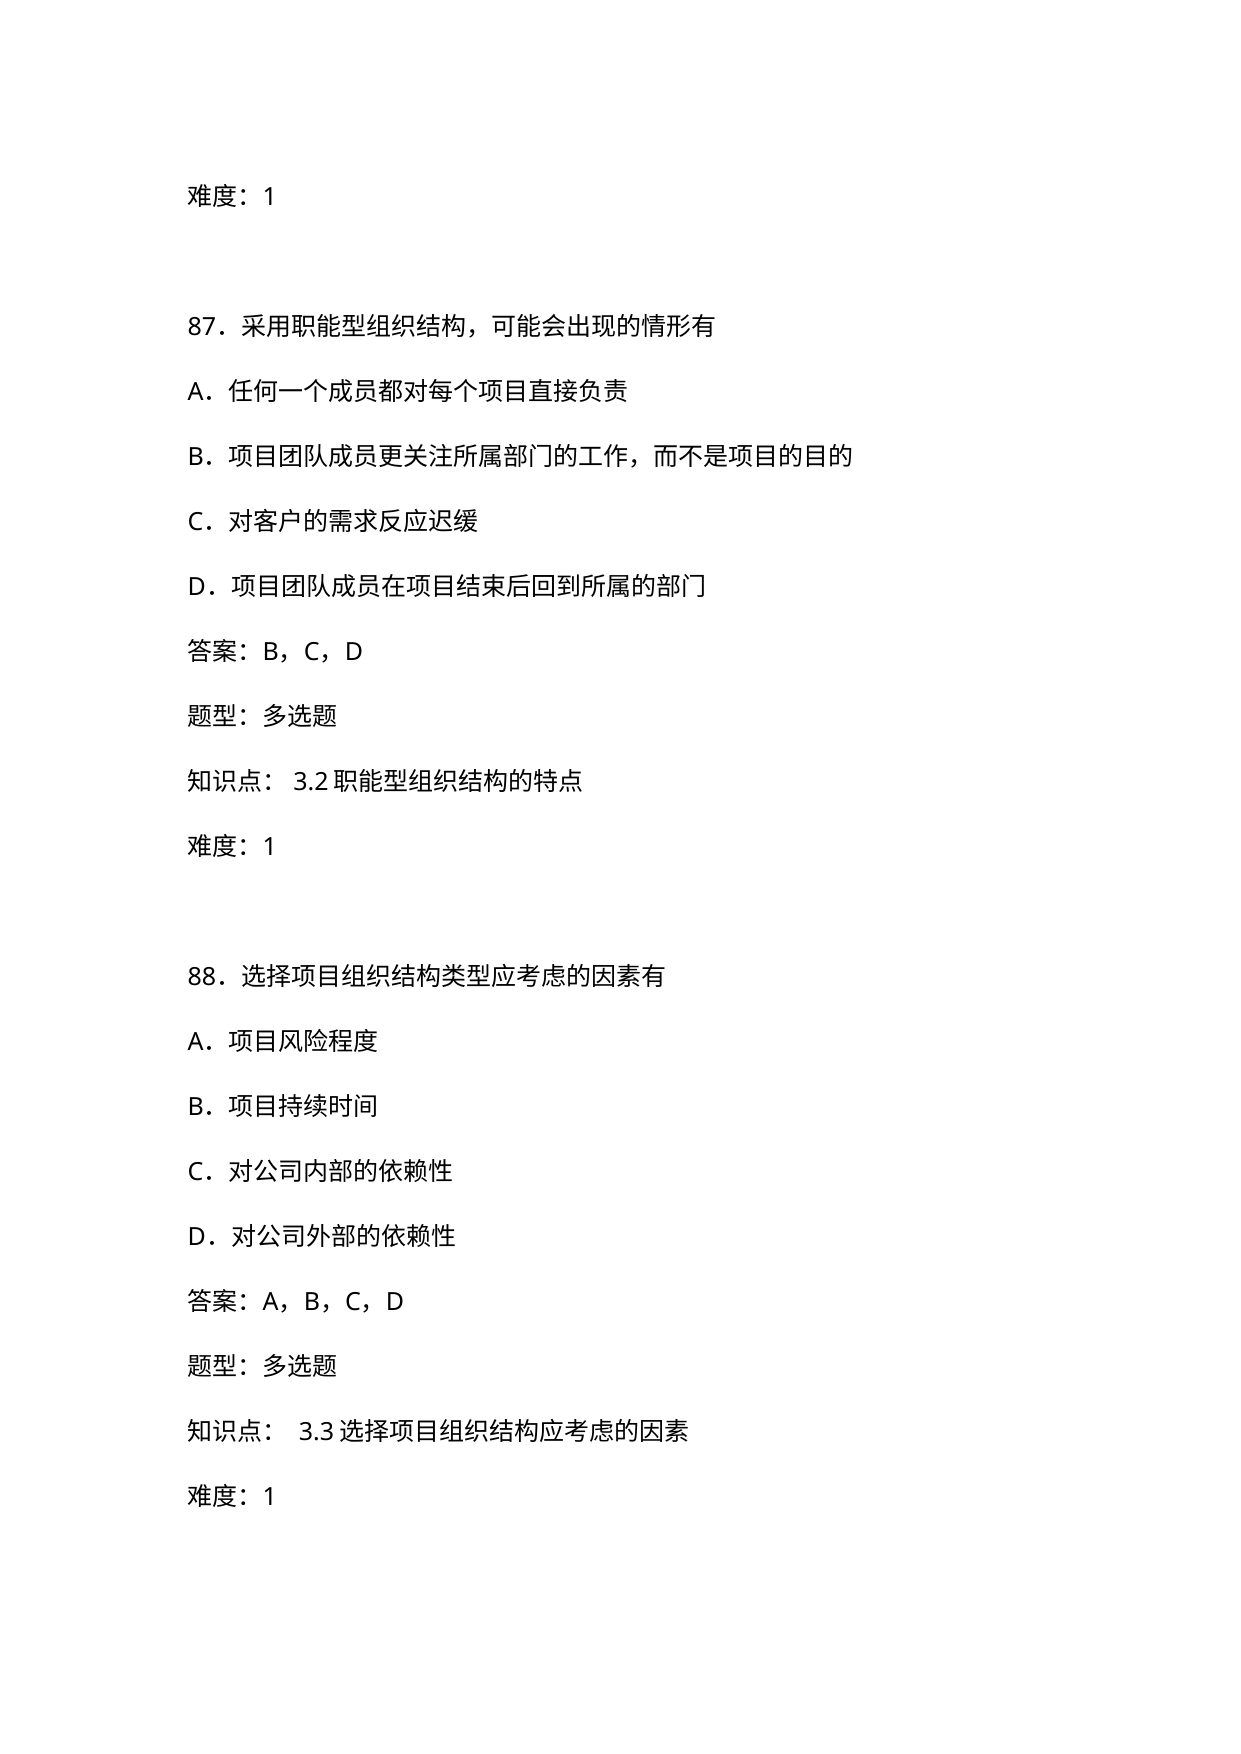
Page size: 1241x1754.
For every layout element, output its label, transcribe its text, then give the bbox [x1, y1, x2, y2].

text 答案：B，C，D [187, 617, 1053, 682]
text 难度：1 [187, 812, 1053, 877]
text 难度：1 [187, 162, 1053, 227]
text B．项目持续时间 [187, 1072, 1053, 1137]
text 难度：1 [187, 1462, 1053, 1527]
text 88．选择项目组织结构类型应考虑的因素有 [187, 942, 1053, 1007]
text A．任何一个成员都对每个项目直接负责 [187, 357, 1053, 422]
text 题型：多选题 [187, 682, 1053, 747]
text 87．采用职能型组织结构，可能会出现的情形有 [187, 292, 1053, 357]
text 知识点： 3.2职能型组织结构的特点 [187, 747, 1053, 812]
text D．项目团队成员在项目结束后回到所属的部门 [187, 552, 1053, 617]
text B．项目团队成员更关注所属部门的工作，而不是项目的目的 [187, 422, 1053, 487]
text A．项目风险程度 [187, 1007, 1053, 1072]
text D．对公司外部的依赖性 [187, 1202, 1053, 1267]
text C．对客户的需求反应迟缓 [187, 487, 1053, 552]
text 答案：A，B，C，D [187, 1267, 1053, 1332]
text C．对公司内部的依赖性 [187, 1137, 1053, 1202]
text 知识点： 3.3选择项目组织结构应考虑的因素 [187, 1397, 1053, 1462]
text 题型：多选题 [187, 1332, 1053, 1397]
